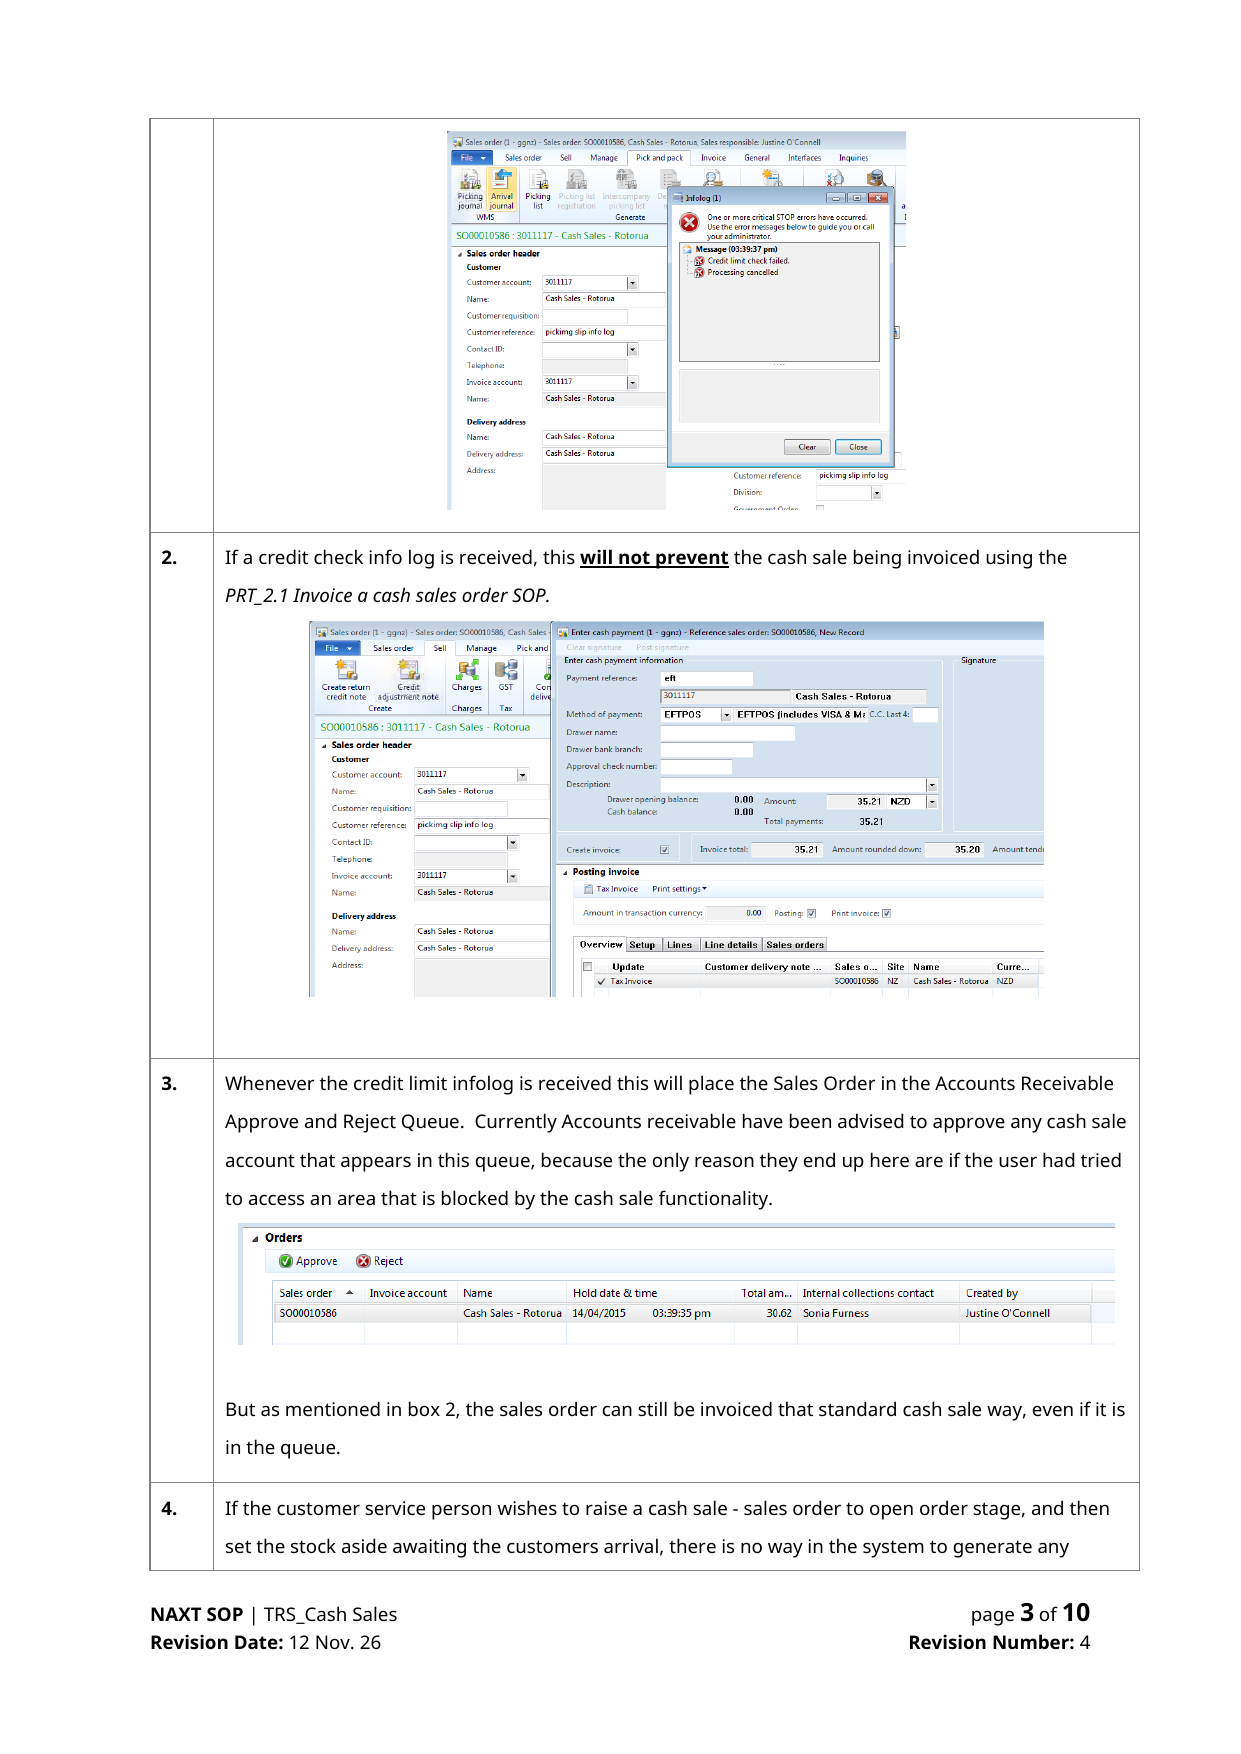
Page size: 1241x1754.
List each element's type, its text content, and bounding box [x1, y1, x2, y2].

table_cell [151, 1483, 213, 1570]
picture [238, 1223, 1115, 1345]
table_cell [151, 533, 213, 1058]
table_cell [214, 119, 1139, 532]
picture [447, 131, 907, 510]
table_cell If a credit check info log is received, this will not prevent the cash sale being invoiced using the PRT_2.1 Invoice a cash sales order SOP. [214, 533, 1139, 1058]
table_cell [151, 1059, 213, 1482]
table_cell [214, 1483, 1139, 1570]
table_cell Whenever the credit limit infolog is received this will place the Sales Order in the Accounts Receivable Approve and Reject Queue. Currently Accounts receivable have been advised to approve any cash sale account that appears in this queue, because the only reason they end up here are if the user had tried to access an area that is blocked by the cash sale functionality. But as mentioned in box 2, the sales order can still be invoiced that standard cash sale way, even if it is in the queue. [214, 1059, 1139, 1482]
picture [309, 621, 1044, 997]
table_cell [151, 119, 213, 532]
